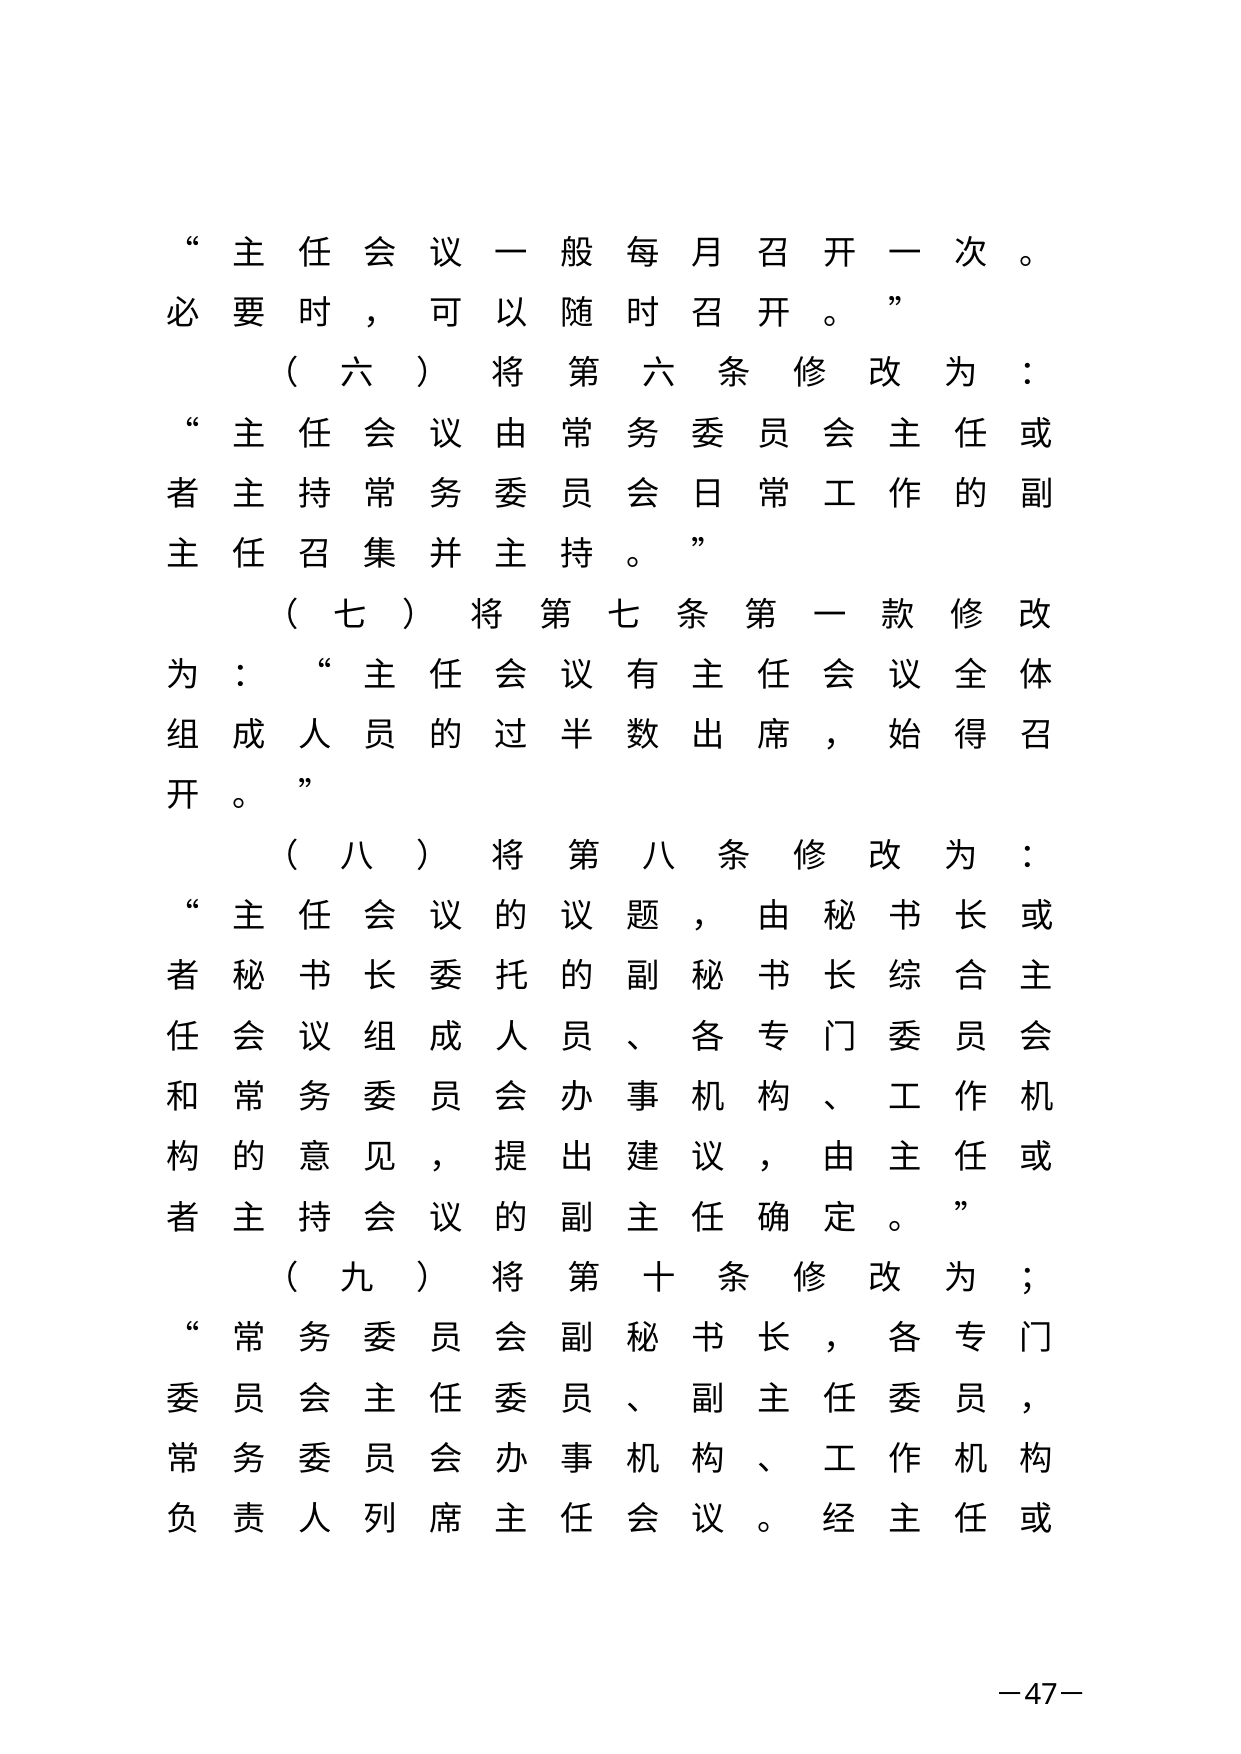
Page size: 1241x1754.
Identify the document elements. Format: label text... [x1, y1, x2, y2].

text （七）将第七条第一款修改为：“主任会议有主任会议全体组成人员的过半数出席，始得召开。” [167, 581, 1085, 822]
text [167, 219, 1085, 340]
text （八）将第八条修改为：“主任会议的议题，由秘书长或者秘书长委托的副秘书长综合主任会议组成人员、各专门委员会和常务委员会办事机构、工作机构的意见，提出建议，由主任或者主持会议的副主任确定。” [167, 822, 1085, 1245]
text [167, 1245, 1085, 1546]
text （六）将第六条修改为：“主任会议由常务委员会主任或者主持常务委员会日常工作的副主任召集并主持。” [167, 340, 1085, 581]
